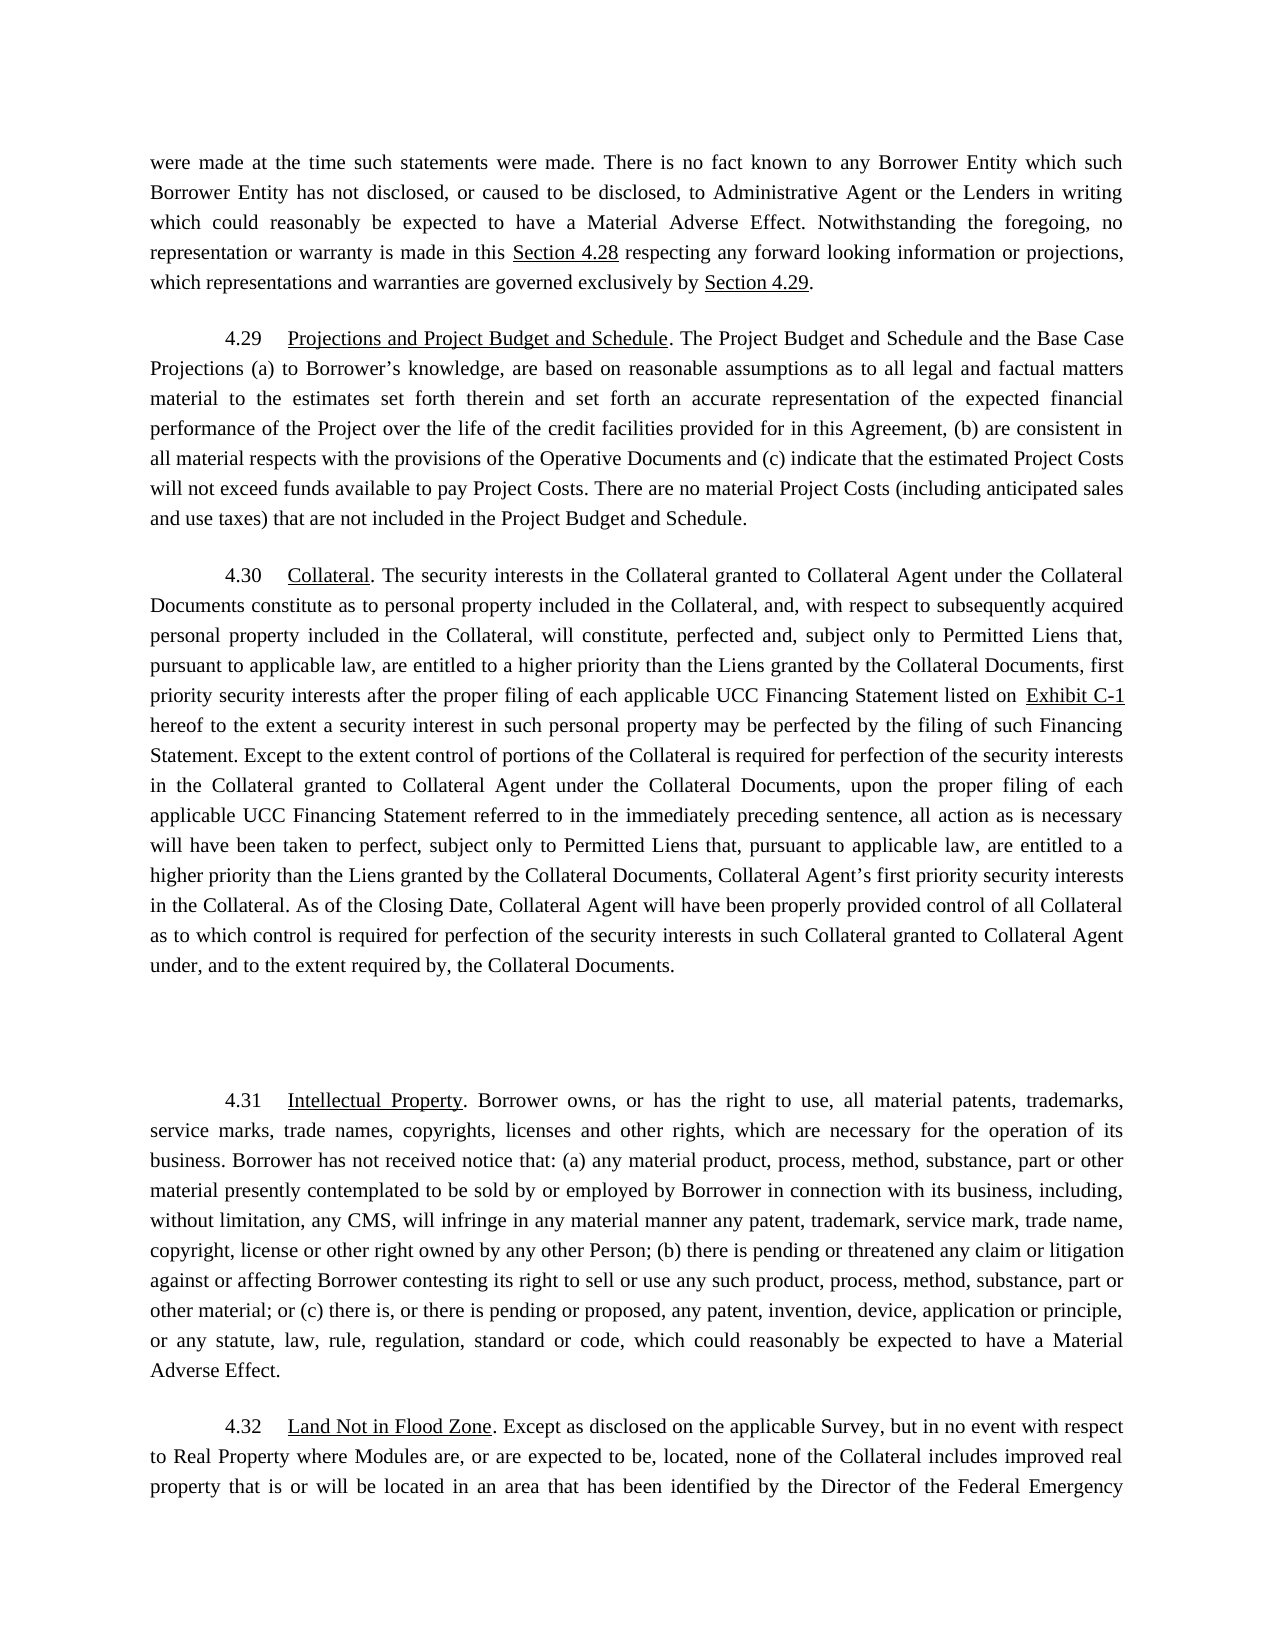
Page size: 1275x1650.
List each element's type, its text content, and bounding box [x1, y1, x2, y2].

text 4.29 Projections and Project Budget and Schedule. The Project Budget and Schedule and the Base Case Projections (a) to Borrower’s knowledge, are based on reasonable assumptions as to all legal and factual matters material to the estimates set forth therein and set forth an accurate representation of the expected financial performance of the Project over the life of the credit facilities provided for in this Agreement, (b) are consistent in all material respects with the provisions of the Operative Documents and (c) indicate that the estimated Project Costs will not exceed funds available to pay Project Costs. There are no material Project Costs (including anticipated sales and use taxes) that are not included in the Project Budget and Schedule. [150, 326, 1125, 530]
text 4.30 Collateral. The security interests in the Collateral granted to Collateral Agent under the Collateral Documents constitute as to personal property included in the Collateral, and, with respect to subsequently acquired personal property included in the Collateral, will constitute, perfected and, subject only to Permitted Liens that, pursuant to applicable law, are entitled to a higher priority than the Liens granted by the Collateral Documents, first priority security interests after the proper filing of each applicable UCC Financing Statement listed on Exhibit C-1 hereof to the extent a security interest in such personal property may be perfected by the filing of such Financing Statement. Except to the extent control of portions of the Collateral is required for perfection of the security interests in the Collateral granted to Collateral Agent under the Collateral Documents, upon the proper filing of each applicable UCC Financing Statement referred to in the immediately preceding sentence, all action as is necessary will have been taken to perfect, subject only to Permitted Liens that, pursuant to applicable law, are entitled to a higher priority than the Liens granted by the Collateral Documents, Collateral Agent’s first priority security interests in the Collateral. As of the Closing Date, Collateral Agent will have been properly provided control of all Collateral as to which control is required for perfection of the security interests in such Collateral granted to Collateral Agent under, and to the extent required by, the Collateral Documents. [150, 563, 1125, 977]
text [150, 150, 1125, 294]
text 4.31 Intellectual Property. Borrower owns, or has the right to use, all material patents, trademarks, service marks, trade names, copyrights, licenses and other rights, which are necessary for the operation of its business. Borrower has not received notice that: (a) any material product, process, method, substance, part or other material presently contemplated to be sold by or employed by Borrower in connection with its business, including, without limitation, any CMS, will infringe in any material manner any patent, trademark, service mark, trade name, copyright, license or other right owned by any other Person; (b) there is pending or threatened any claim or litigation against or affecting Borrower contesting its right to sell or use any such product, process, method, substance, part or other material; or (c) there is, or there is pending or proposed, any patent, invention, device, application or principle, or any statute, law, rule, regulation, standard or code, which could reasonably be expected to have a Material Adverse Effect. [150, 1088, 1125, 1382]
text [150, 1414, 1125, 1498]
